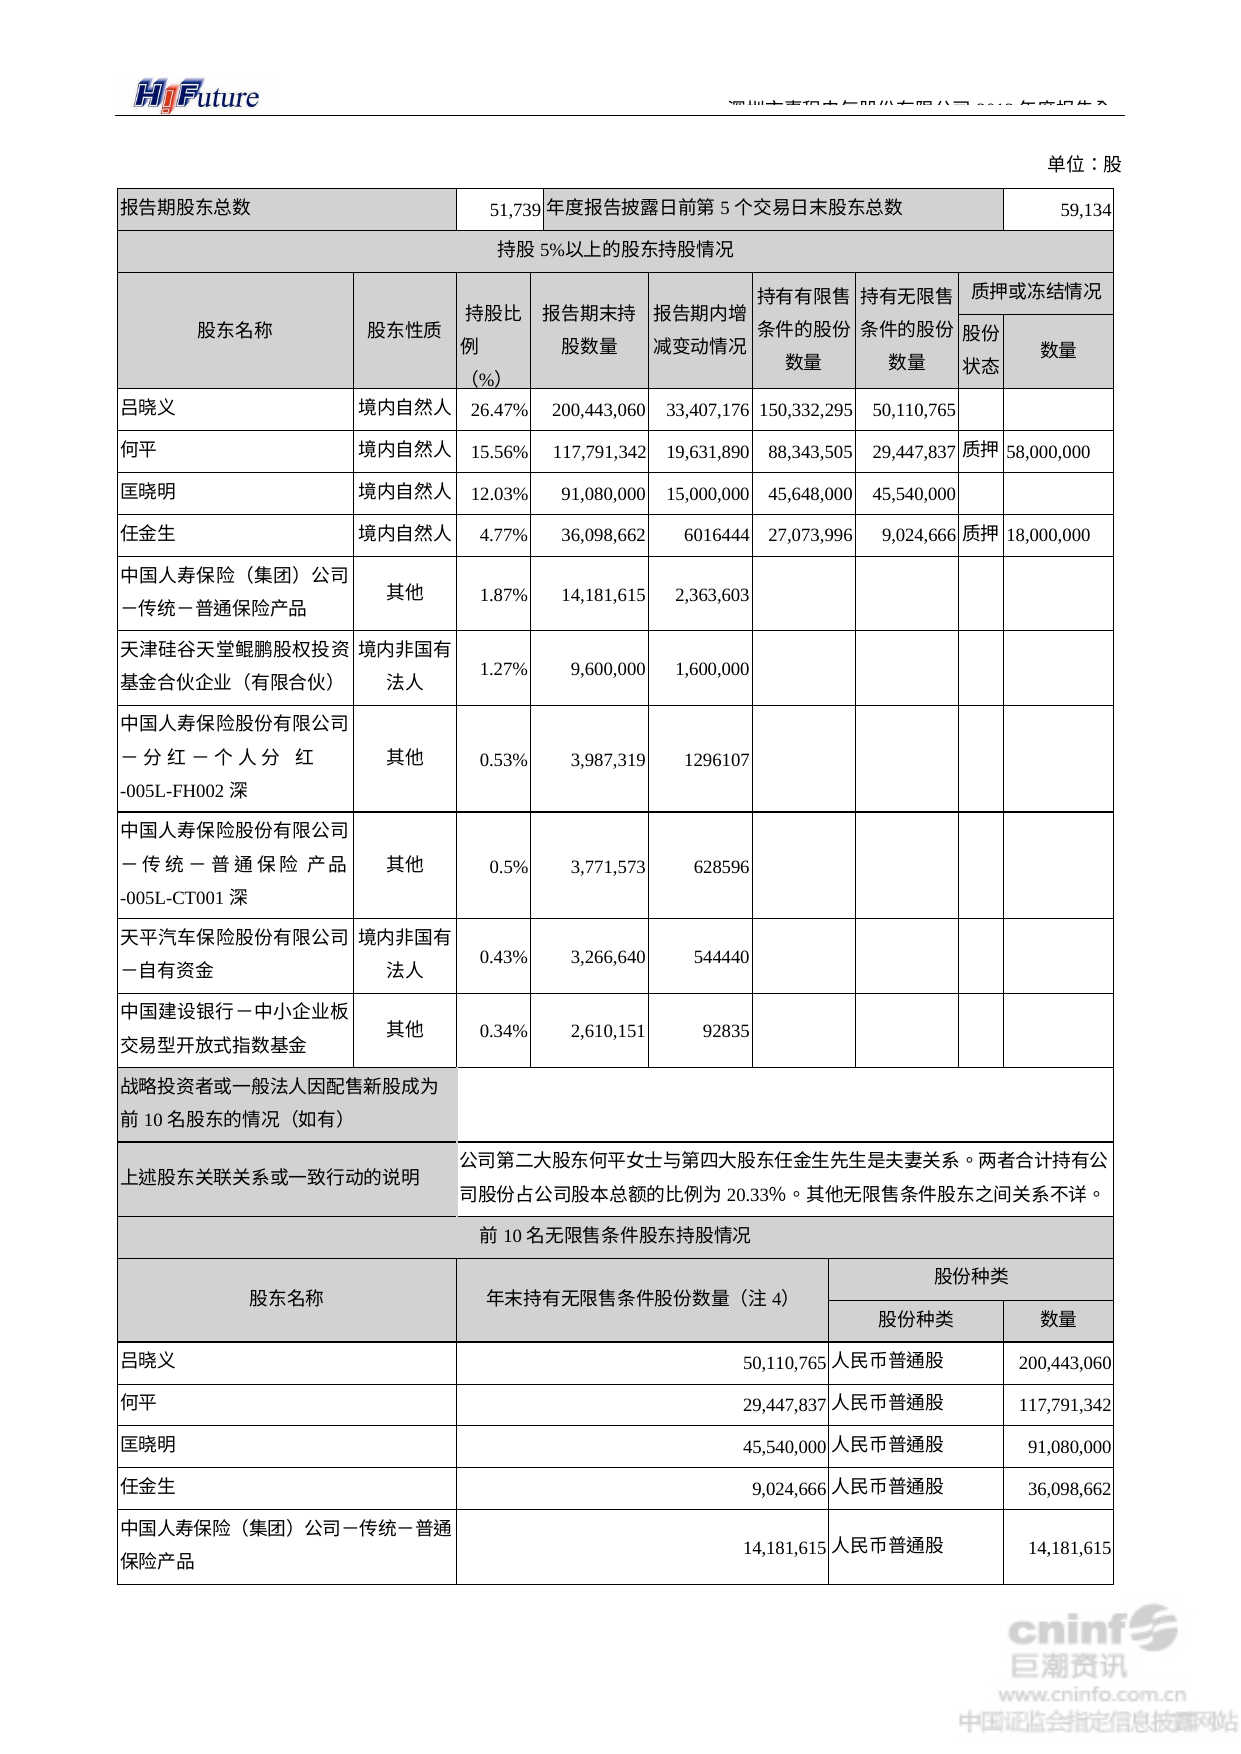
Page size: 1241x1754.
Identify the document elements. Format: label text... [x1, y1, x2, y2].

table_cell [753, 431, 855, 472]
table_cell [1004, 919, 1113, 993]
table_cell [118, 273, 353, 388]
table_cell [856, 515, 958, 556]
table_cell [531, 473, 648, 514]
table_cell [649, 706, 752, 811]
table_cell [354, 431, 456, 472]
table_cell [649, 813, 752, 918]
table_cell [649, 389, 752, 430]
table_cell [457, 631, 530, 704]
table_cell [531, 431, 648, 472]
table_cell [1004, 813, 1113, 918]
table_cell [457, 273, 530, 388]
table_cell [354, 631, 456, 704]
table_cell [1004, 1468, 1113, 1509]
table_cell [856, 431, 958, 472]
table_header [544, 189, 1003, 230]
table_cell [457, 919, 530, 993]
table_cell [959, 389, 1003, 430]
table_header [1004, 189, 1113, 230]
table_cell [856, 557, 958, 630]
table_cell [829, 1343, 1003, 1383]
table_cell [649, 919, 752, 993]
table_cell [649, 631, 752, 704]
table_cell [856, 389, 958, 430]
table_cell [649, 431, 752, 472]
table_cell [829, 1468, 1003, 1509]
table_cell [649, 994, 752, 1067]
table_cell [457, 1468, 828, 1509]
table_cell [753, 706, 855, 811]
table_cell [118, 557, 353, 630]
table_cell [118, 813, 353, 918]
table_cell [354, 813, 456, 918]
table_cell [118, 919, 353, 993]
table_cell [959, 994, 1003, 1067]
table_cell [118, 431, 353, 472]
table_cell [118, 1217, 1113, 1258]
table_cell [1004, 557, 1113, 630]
picture [958, 1593, 1241, 1754]
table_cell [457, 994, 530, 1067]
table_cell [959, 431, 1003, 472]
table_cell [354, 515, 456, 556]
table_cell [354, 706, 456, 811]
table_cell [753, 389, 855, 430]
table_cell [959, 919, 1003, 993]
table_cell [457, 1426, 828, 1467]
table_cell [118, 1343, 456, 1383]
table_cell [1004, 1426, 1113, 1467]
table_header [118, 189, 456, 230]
text 单位：股 [102, 151, 1122, 176]
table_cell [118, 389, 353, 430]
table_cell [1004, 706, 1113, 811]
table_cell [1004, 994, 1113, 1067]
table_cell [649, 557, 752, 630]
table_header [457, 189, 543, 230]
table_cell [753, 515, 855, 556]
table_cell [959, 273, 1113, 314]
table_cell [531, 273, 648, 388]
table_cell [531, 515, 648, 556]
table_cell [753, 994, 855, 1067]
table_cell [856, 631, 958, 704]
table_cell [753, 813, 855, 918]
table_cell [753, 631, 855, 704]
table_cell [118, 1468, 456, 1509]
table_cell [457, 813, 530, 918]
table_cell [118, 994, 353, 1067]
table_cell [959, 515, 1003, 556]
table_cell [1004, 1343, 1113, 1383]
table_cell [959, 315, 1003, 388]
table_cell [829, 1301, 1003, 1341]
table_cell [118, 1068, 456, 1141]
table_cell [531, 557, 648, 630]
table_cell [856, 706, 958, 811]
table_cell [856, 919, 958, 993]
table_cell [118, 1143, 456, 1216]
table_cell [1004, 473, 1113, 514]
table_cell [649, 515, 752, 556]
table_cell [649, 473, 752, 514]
picture [113, 72, 275, 118]
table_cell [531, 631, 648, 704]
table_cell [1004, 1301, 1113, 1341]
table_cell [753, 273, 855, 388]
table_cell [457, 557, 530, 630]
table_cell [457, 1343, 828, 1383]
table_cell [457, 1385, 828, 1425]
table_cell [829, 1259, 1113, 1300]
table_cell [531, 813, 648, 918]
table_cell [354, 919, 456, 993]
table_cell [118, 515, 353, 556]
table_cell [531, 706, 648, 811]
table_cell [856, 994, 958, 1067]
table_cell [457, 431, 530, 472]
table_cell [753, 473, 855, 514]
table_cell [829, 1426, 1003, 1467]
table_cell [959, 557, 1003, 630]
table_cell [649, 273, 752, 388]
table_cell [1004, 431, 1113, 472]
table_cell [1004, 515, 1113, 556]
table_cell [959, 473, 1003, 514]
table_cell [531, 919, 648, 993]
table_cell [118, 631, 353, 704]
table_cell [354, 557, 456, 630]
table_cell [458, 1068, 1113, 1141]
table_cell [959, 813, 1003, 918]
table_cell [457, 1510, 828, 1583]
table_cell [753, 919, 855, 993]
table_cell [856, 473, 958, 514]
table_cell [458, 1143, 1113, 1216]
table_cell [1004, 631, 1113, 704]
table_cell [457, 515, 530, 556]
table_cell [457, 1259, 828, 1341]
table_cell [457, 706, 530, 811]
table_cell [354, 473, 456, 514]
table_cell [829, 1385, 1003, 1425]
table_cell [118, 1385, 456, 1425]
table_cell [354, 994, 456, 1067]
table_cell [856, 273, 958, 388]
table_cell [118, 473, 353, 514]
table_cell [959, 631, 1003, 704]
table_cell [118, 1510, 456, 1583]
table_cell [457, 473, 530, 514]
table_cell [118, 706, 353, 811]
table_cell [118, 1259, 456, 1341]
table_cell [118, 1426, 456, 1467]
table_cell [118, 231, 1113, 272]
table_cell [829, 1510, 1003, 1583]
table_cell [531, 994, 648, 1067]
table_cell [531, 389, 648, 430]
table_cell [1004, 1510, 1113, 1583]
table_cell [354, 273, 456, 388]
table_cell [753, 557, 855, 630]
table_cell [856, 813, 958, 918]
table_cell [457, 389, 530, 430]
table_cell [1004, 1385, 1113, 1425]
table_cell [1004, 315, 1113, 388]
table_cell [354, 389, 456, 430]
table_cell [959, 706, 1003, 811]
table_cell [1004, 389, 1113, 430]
